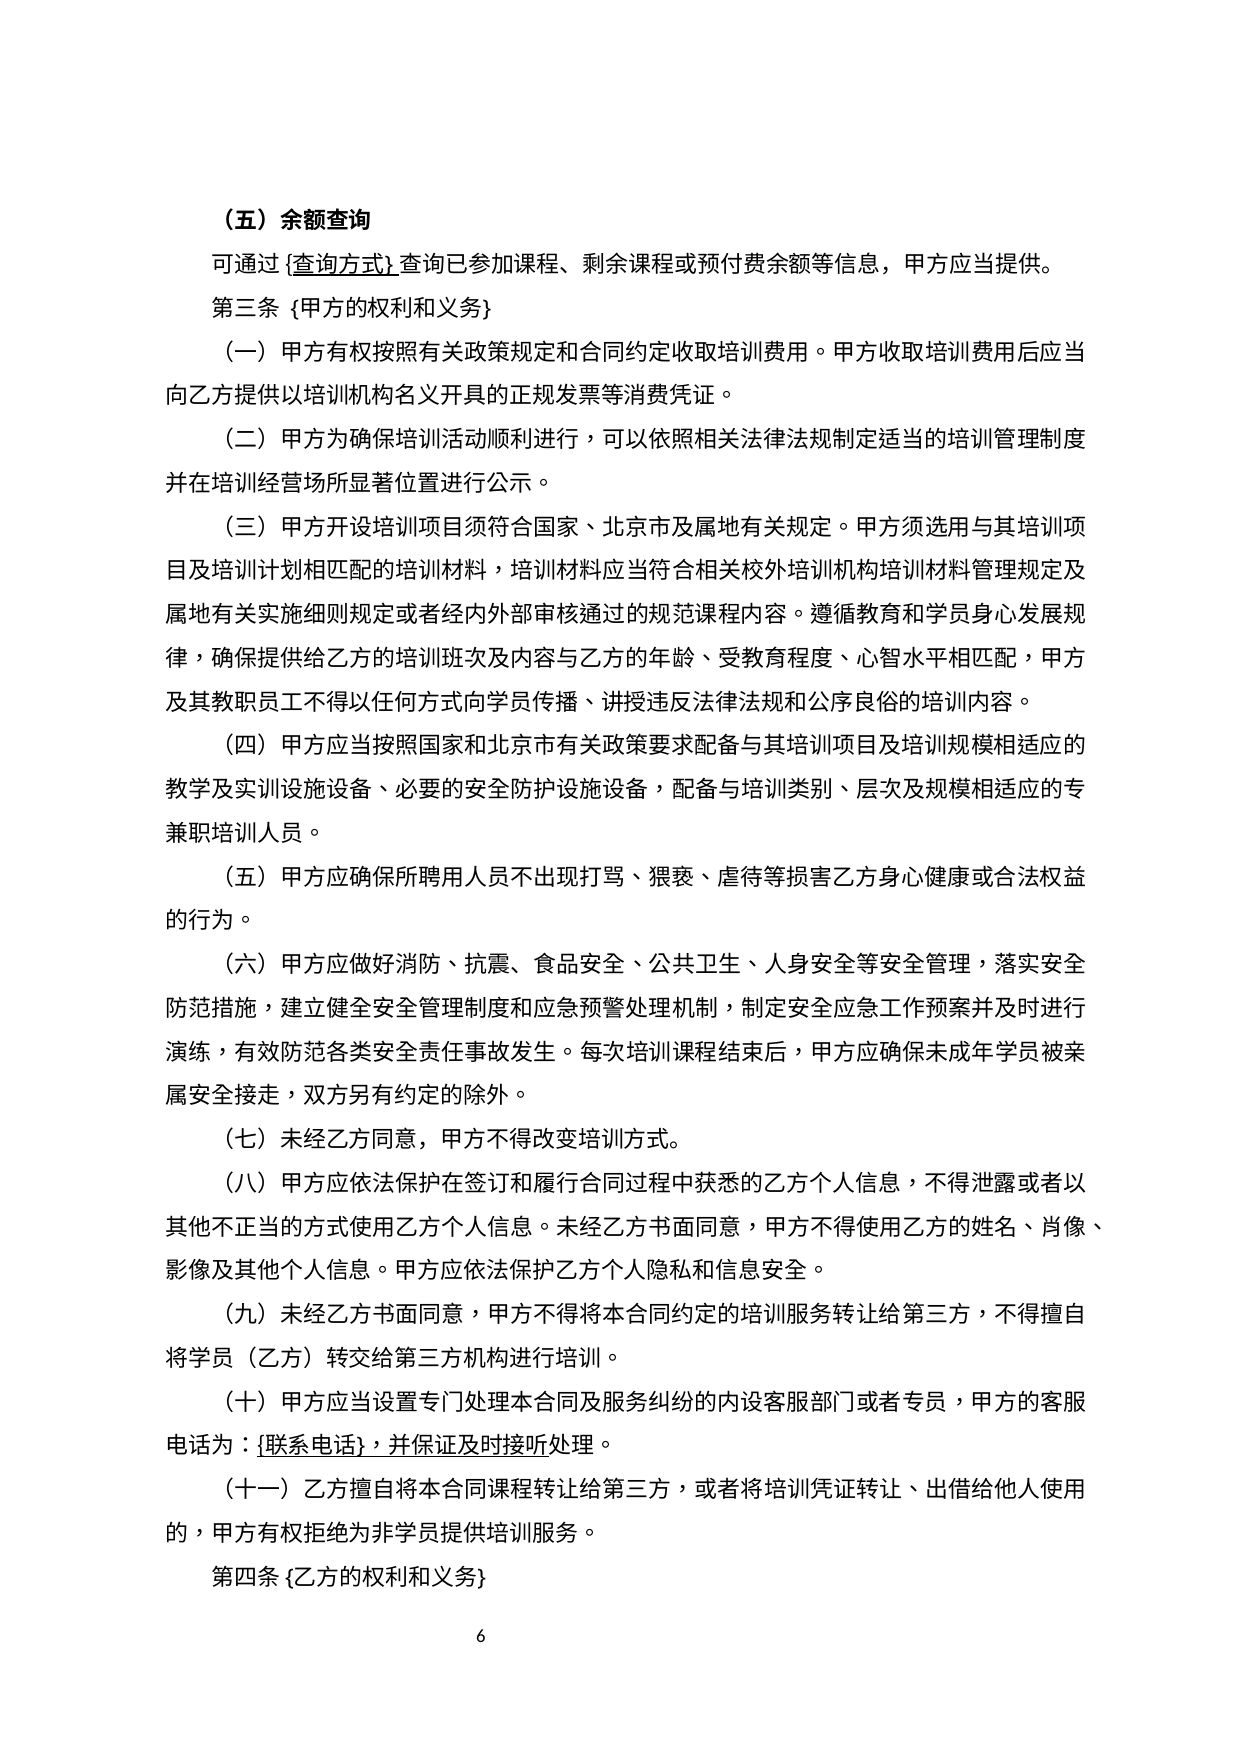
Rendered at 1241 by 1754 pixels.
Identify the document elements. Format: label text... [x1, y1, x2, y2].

text （五）甲方应确保所聘用人员不出现打骂、猥亵、虐待等损害乙方身心健康或合法权益的行为。 [165, 850, 1087, 937]
text （七）未经乙方同意，甲方不得改变培训方式。 [165, 1112, 1087, 1156]
text （一）甲方有权按照有关政策规定和合同约定收取培训费用。甲方收取培训费用后应当向乙方提供以培训机构名义开具的正规发票等消费凭证。 [165, 325, 1087, 412]
text （四）甲方应当按照国家和北京市有关政策要求配备与其培训项目及培训规模相适应的教学及实训设施设备、必要的安全防护设施设备，配备与培训类别、层次及规模相适应的专兼职培训人员。 [165, 719, 1087, 850]
text （十一）乙方擅自将本合同课程转让给第三方，或者将培训凭证转让、出借给他人使用的，甲方有权拒绝为非学员提供培训服务。 [165, 1462, 1087, 1550]
text （八）甲方应依法保护在签订和履行合同过程中获悉的乙方个人信息，不得泄露或者以其他不正当的方式使用乙方个人信息。未经乙方书面同意，甲方不得使用乙方的姓名、肖像、影像及其他个人信息。甲方应依法保护乙方个人隐私和信息安全。 [165, 1156, 1087, 1287]
text 第四条 {乙方的权利和义务} [165, 1550, 1087, 1594]
text （六）甲方应做好消防、抗震、食品安全、公共卫生、人身安全等安全管理，落实安全防范措施，建立健全安全管理制度和应急预警处理机制，制定安全应急工作预案并及时进行演练，有效防范各类安全责任事故发生。每次培训课程结束后，甲方应确保未成年学员被亲属安全接走，双方另有约定的除外。 [165, 937, 1087, 1112]
text （九）未经乙方书面同意，甲方不得将本合同约定的培训服务转让给第三方，不得擅自将学员（乙方）转交给第三方机构进行培训。 [165, 1287, 1087, 1375]
text （五）余额查询 [165, 194, 1087, 237]
text 可通过 {查询方式} 查询已参加课程、剩余课程或预付费余额等信息，甲方应当提供。 [165, 237, 1087, 281]
text （十）甲方应当设置专门处理本合同及服务纠纷的内设客服部门或者专员，甲方的客服电话为：{联系电话}，并保证及时接听处理。 [165, 1375, 1087, 1462]
text （三）甲方开设培训项目须符合国家、北京市及属地有关规定。甲方须选用与其培训项目及培训计划相匹配的培训材料，培训材料应当符合相关校外培训机构培训材料管理规定及属地有关实施细则规定或者经内外部审核通过的规范课程内容。遵循教育和学员身心发展规律，确保提供给乙方的培训班次及内容与乙方的年龄、受教育程度、心智水平相匹配，甲方及其教职员工不得以任何方式向学员传播、讲授违反法律法规和公序良俗的培训内容。 [165, 500, 1087, 719]
text 第三条 {甲方的权利和义务} [165, 281, 1087, 325]
text （二）甲方为确保培训活动顺利进行，可以依照相关法律法规制定适当的培训管理制度并在培训经营场所显著位置进行公示。 [165, 412, 1087, 500]
